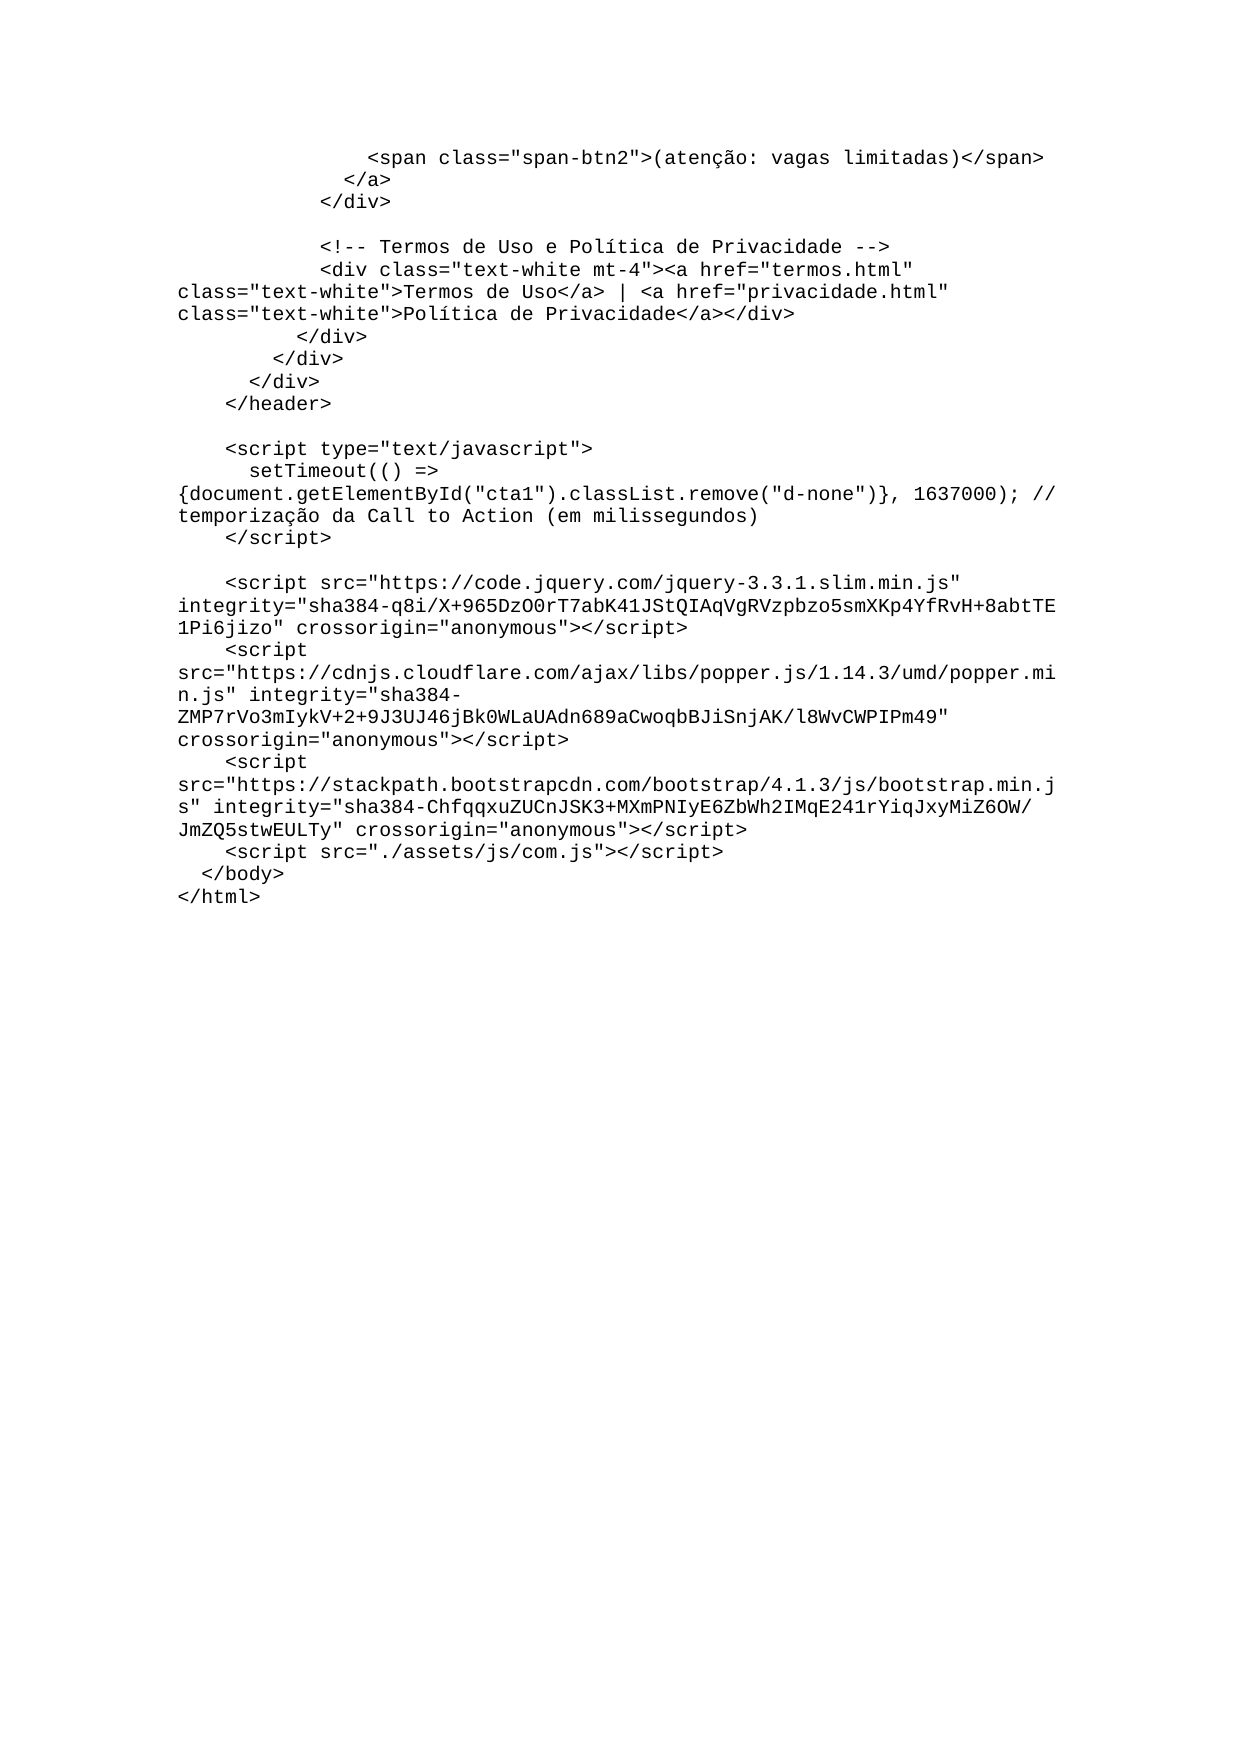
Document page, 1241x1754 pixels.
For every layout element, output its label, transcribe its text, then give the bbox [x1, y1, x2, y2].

text <script src="https://cdnjs.cloudflare.com/ajax/libs/popper.js/1.14.3/umd/popper.min.js" integrity="sha384-ZMP7rVo3mIykV+2+9J3UJ46jBk0WLaUAdn689aCwoqbBJiSnjAK/l8WvCWPIPm49" crossorigin="anonymous"></script> [177, 640, 1063, 752]
text setTimeout(() => {document.getElementById("cta1").classList.remove("d-none")}, 1637000); // temporização da Call to Action (em milissegundos) [177, 461, 1063, 528]
text <span class="span-btn2">(atenção: vagas limitadas)</span> [177, 148, 1063, 170]
text </div> [177, 327, 1063, 349]
text <div class="text-white mt-4"><a href="termos.html" class="text-white">Termos de Uso</a> | <a href="privacidade.html" class="text-white">Política de Privacidade</a></div> [177, 259, 1063, 327]
text <!-- Termos de Uso e Política de Privacidade --> [177, 237, 1063, 259]
text </script> [177, 528, 1063, 551]
text </a> [177, 170, 1063, 192]
text <script type="text/javascript"> [177, 439, 1063, 461]
text <script src="./assets/js/com.js"></script> [177, 842, 1063, 864]
text </html> [177, 887, 1063, 909]
text <script src="https://code.jquery.com/jquery-3.3.1.slim.min.js" integrity="sha384-q8i/X+965DzO0rT7abK41JStQIAqVgRVzpbzo5smXKp4YfRvH+8abtTE1Pi6jizo" crossorigin="anonymous"></script> [177, 573, 1063, 640]
text <script src="https://stackpath.bootstrapcdn.com/bootstrap/4.1.3/js/bootstrap.min.js" integrity="sha384-ChfqqxuZUCnJSK3+MXmPNIyE6ZbWh2IMqE241rYiqJxyMiZ6OW/JmZQ5stwEULTy" crossorigin="anonymous"></script> [177, 752, 1063, 842]
text </body> [177, 864, 1063, 887]
text </div> [177, 372, 1063, 394]
text </div> [177, 192, 1063, 215]
text </header> [177, 394, 1063, 416]
text </div> [177, 349, 1063, 372]
